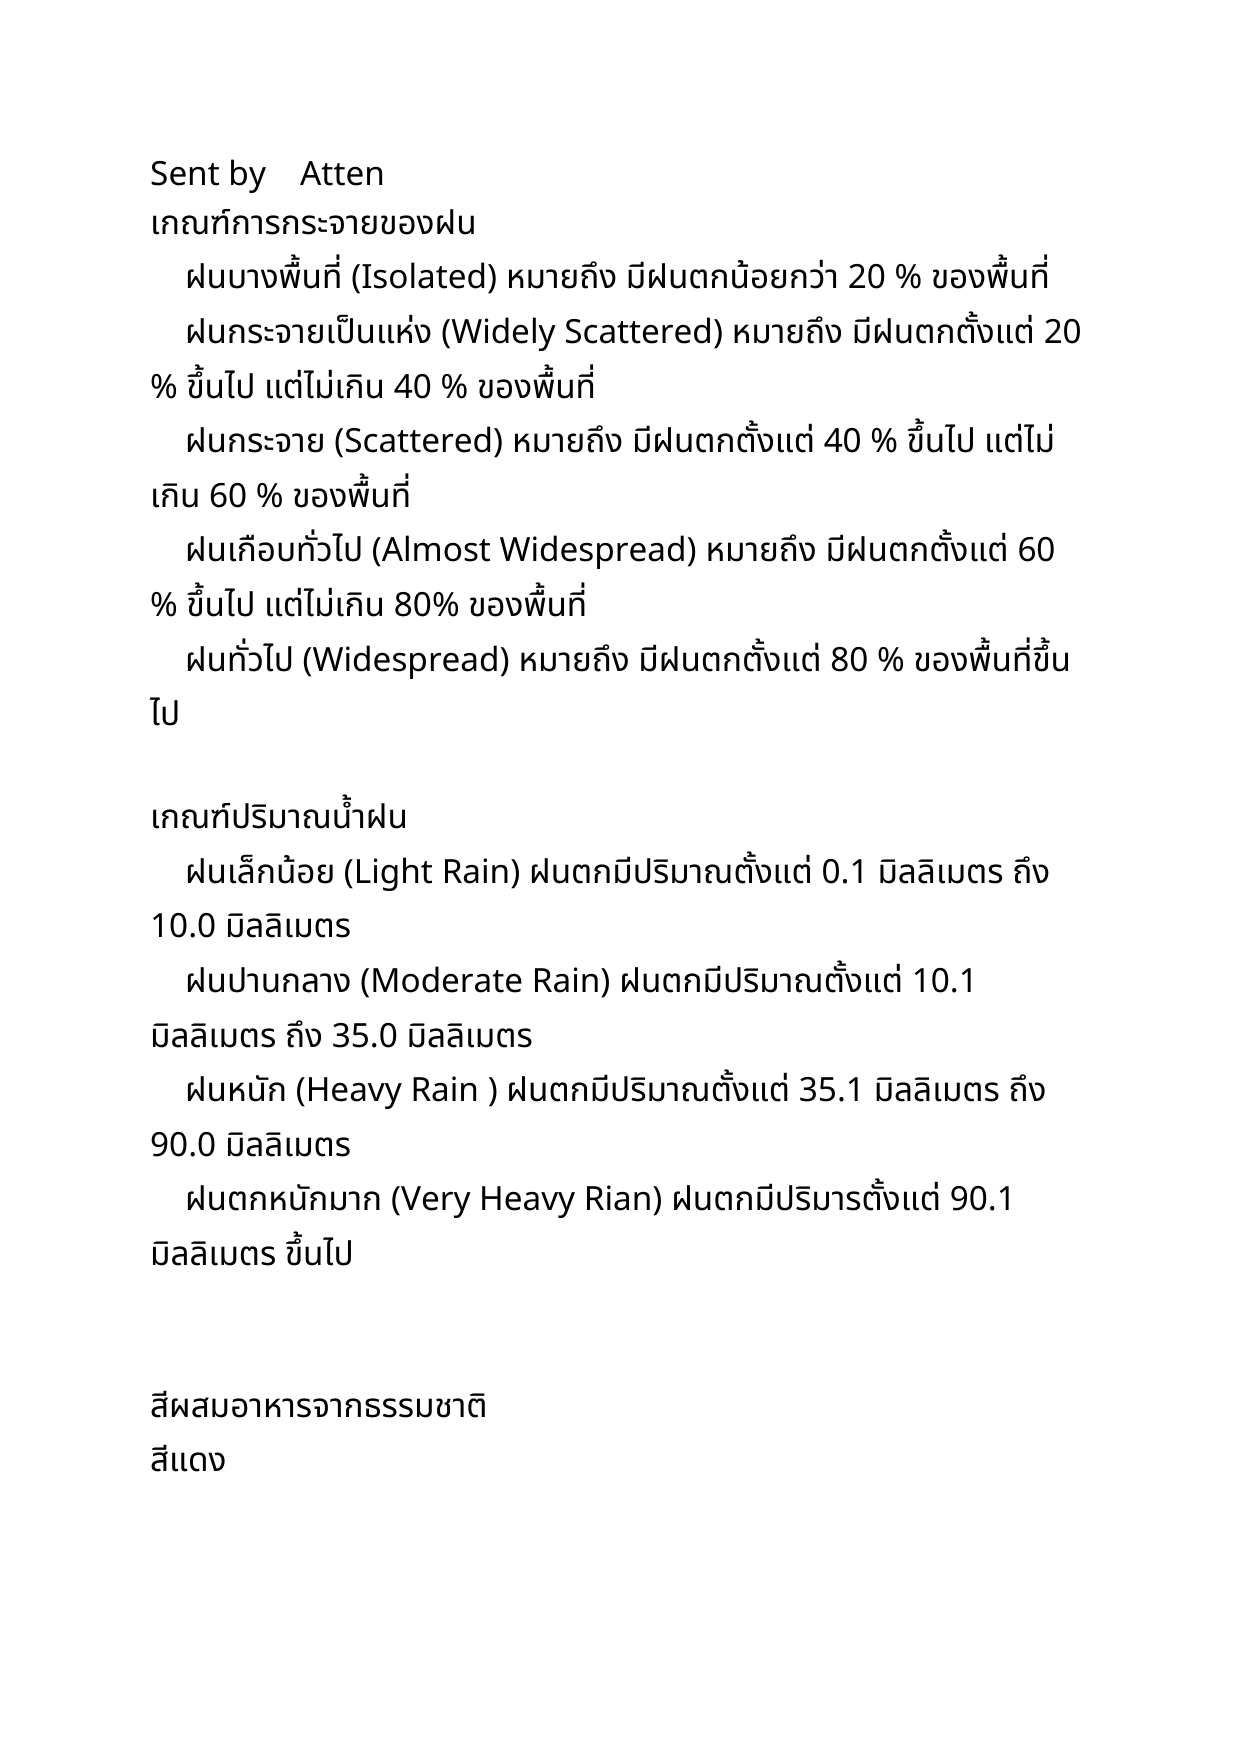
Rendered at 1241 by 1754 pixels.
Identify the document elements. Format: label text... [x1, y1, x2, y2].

text ฝนบางพื้นที่ (Isolated) หมายถึง มีฝนตกน้อยกว่า 20 % ของพื้นที่ [150, 253, 1090, 304]
text เกณฑ์ปริมาณน้ำฝน [150, 793, 1090, 844]
text ฝนกระจายเป็นแห่ง (Widely Scattered) หมายถึง มีฝนตกตั้งแต่ 20 % ขึ้นไป แต่ไม่เกิน 40 % ของพื้นที่ [150, 308, 1090, 413]
text ฝนเล็กน้อย (Light Rain) ฝนตกมีปริมาณตั้งแต่ 0.1 มิลลิเมตร ถึง 10.0 มิลลิเมตร [150, 848, 1090, 953]
text ฝนกระจาย (Scattered) หมายถึง มีฝนตกตั้งแต่ 40 % ขึ้นไป แต่ไม่เกิน 60 % ของพื้นที่ [150, 417, 1090, 522]
text สีแดง [150, 1436, 1090, 1487]
text ฝนปานกลาง (Moderate Rain) ฝนตกมีปริมาณตั้งแต่ 10.1 มิลลิเมตร ถึง 35.0 มิลลิเมตร [150, 957, 1090, 1062]
text ฝนทั่วไป (Widespread) หมายถึง มีฝนตกตั้งแต่ 80 % ของพื้นที่ขึ้นไป [150, 635, 1090, 740]
text ฝนตกหนักมาก (Very Heavy Rian) ฝนตกมีปริมารตั้งแต่ 90.1 มิลลิเมตร ขึ้นไป [150, 1175, 1090, 1280]
text สีผสมอาหารจากธรรมชาติ [150, 1382, 1090, 1432]
text เกณฑ์การกระจายของฝน [150, 199, 1090, 249]
text ฝนหนัก (Heavy Rain ) ฝนตกมีปริมาณตั้งแต่ 35.1 มิลลิเมตร ถึง 90.0 มิลลิเมตร [150, 1066, 1090, 1171]
text ฝนเกือบทั่วไป (Almost Widespread) หมายถึง มีฝนตกตั้งแต่ 60 % ขึ้นไป แต่ไม่เกิน 80% ของพื้นที่ [150, 526, 1090, 631]
text Sent by Atten [150, 150, 1090, 195]
